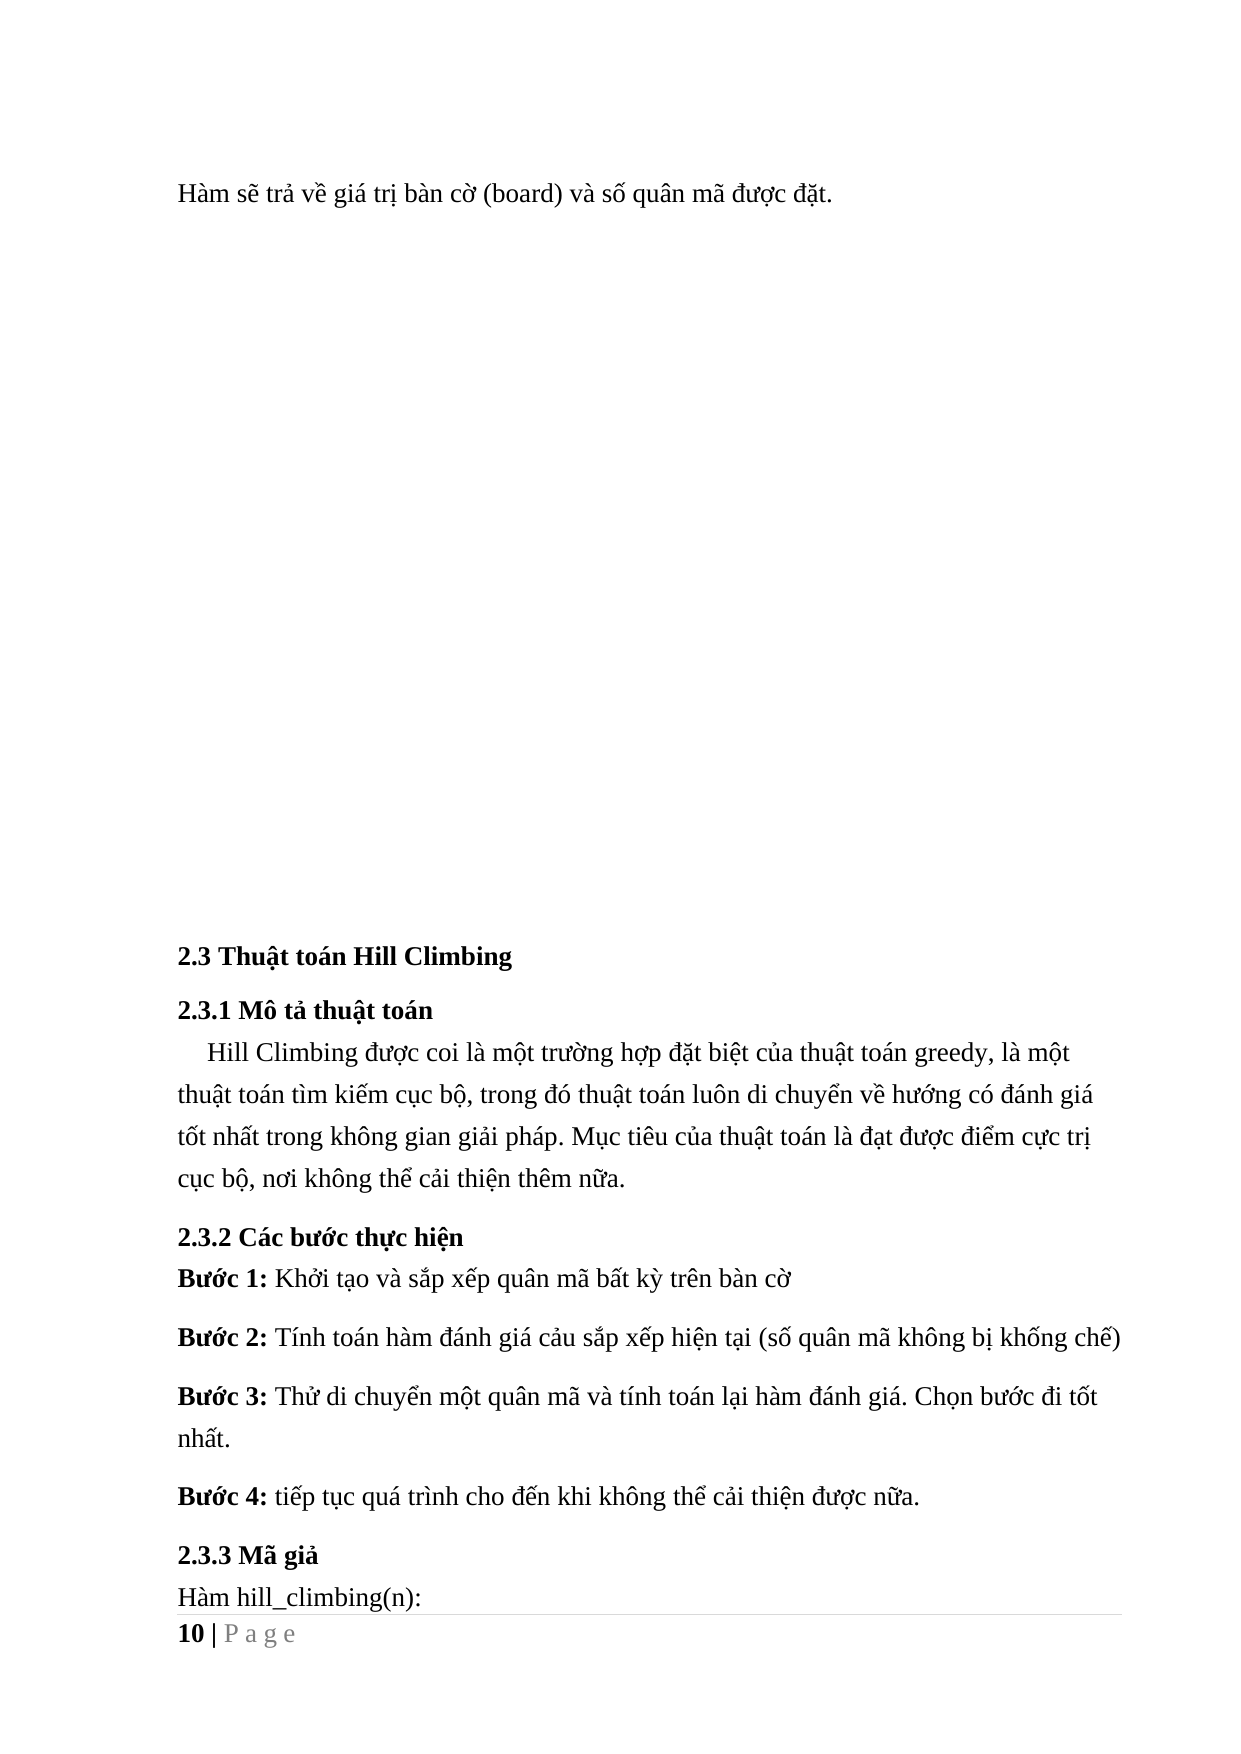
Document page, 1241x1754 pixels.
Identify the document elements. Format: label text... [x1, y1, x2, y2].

text Hill Climbing được coi là một trường hợp đặt biệt của thuật toán greedy, là một thuật toán tìm kiếm cục bộ, trong đó thuật toán luôn di chuyển về hướng có đánh giá tốt nhất trong không gian giải pháp. Mục tiêu của thuật toán là đạt được điểm cực trị cục bộ, nơi không thể cải thiện thêm nữa. [177, 1036, 1122, 1193]
text Bước 4: tiếp tục quá trình cho đến khi không thể cải thiện được nữa. [177, 1481, 1122, 1512]
list Mô tả thuật toán [177, 994, 1122, 1025]
text Bước 2: Tính toán hàm đánh giá cảu sắp xếp hiện tại (số quân mã không bị khống chế) [177, 1321, 1122, 1352]
text Bước 1: Khởi tạo và sắp xếp quân mã bất kỳ trên bàn cờ [177, 1263, 1122, 1294]
list Thuật toán Hill Climbing [177, 939, 1122, 971]
text Hàm hill_climbing(n): [177, 1581, 1122, 1612]
list Các bước thực hiện [177, 1221, 1122, 1252]
text Bước 3: Thử di chuyển một quân mã và tính toán lại hàm đánh giá. Chọn bước đi tốt nhất. [177, 1380, 1122, 1453]
list Mã giả [177, 1539, 1122, 1570]
text Hàm sẽ trả về giá trị bàn cờ (board) và số quân mã được đặt. [177, 177, 1122, 208]
